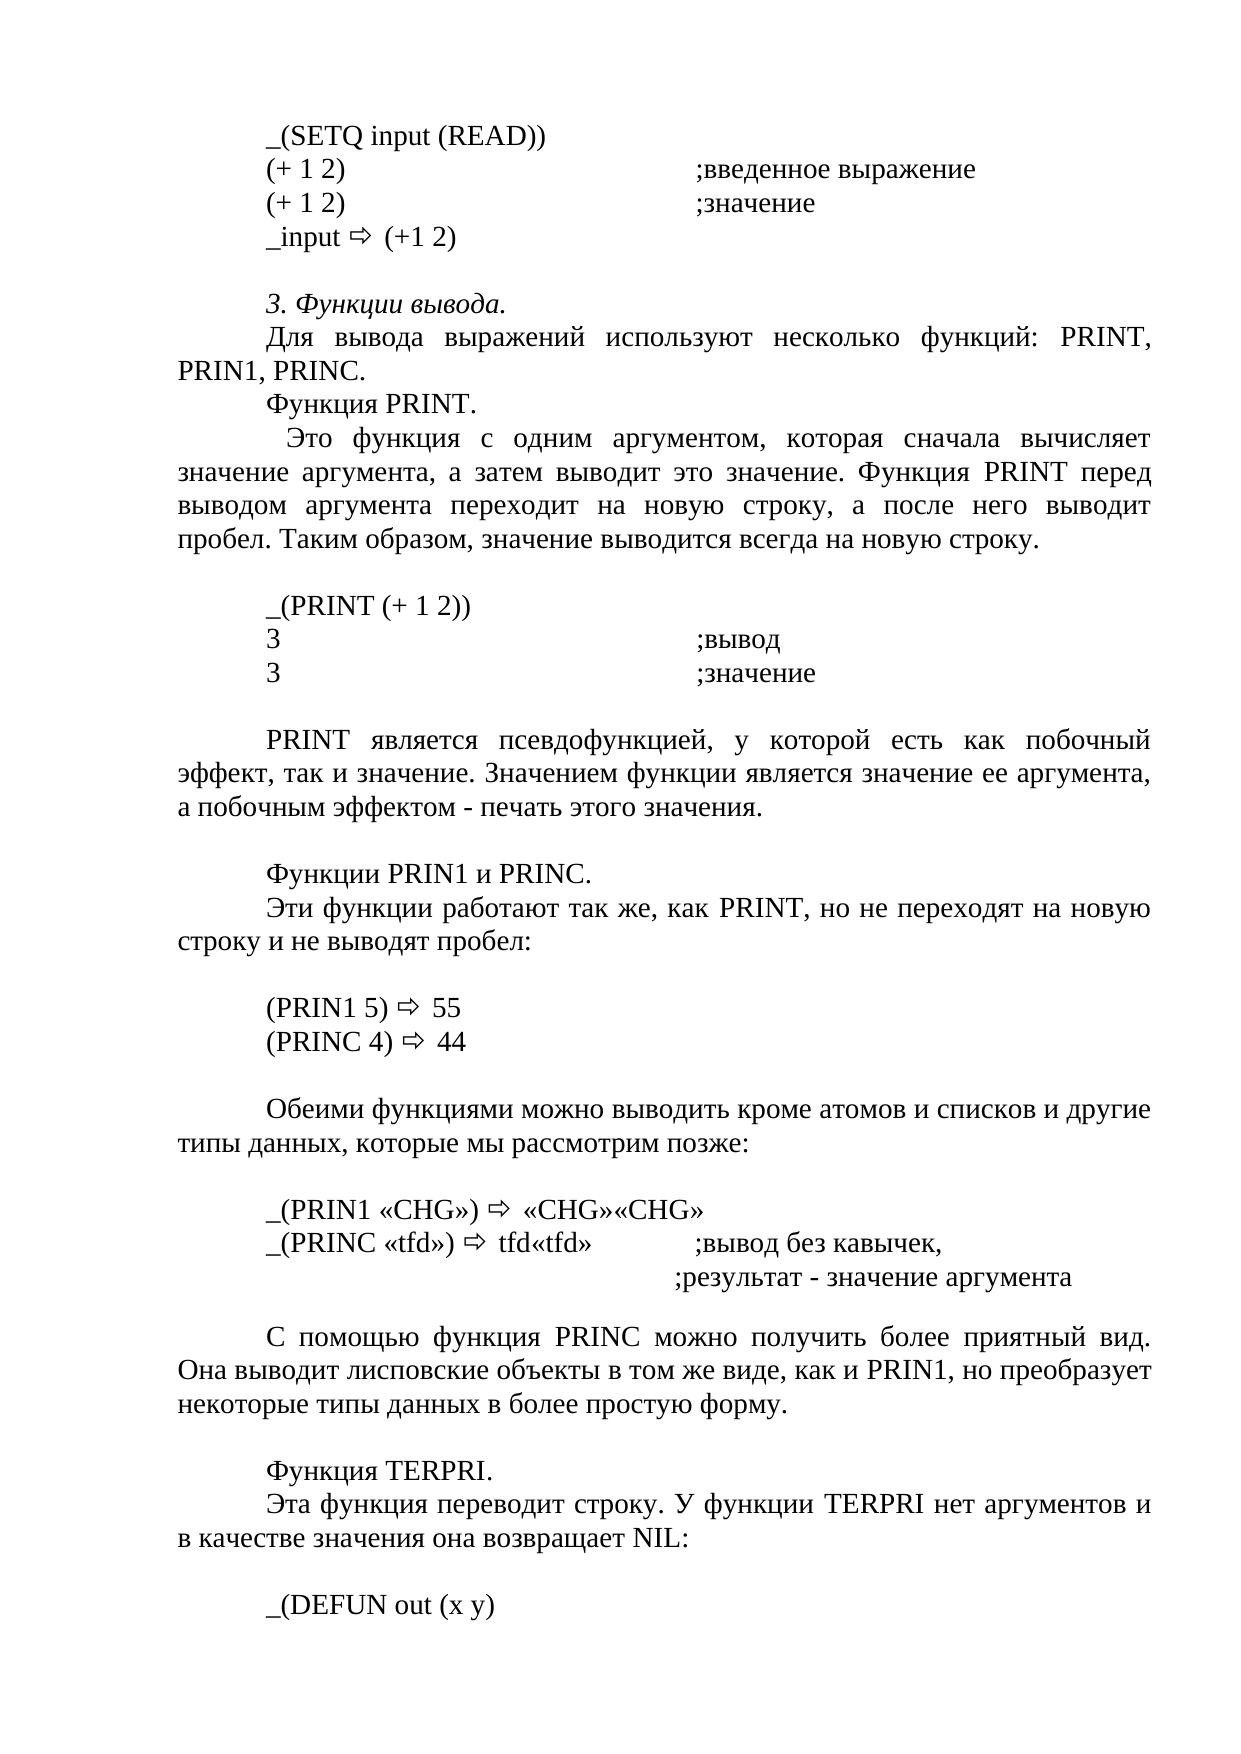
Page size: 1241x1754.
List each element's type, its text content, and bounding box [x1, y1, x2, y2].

text Эти функции работают так же, как PRINT, но не переходят на новую строку и не выводят пробел: [177, 890, 1152, 957]
text _input (+1 2) [177, 219, 1152, 252]
text _(SETQ input (READ)) [177, 118, 1152, 152]
text _(PRIN1 «CHG») «CHG»«CHG» [177, 1192, 1152, 1225]
text Функция PRINT. [177, 387, 1152, 420]
text С помощью функция PRINC можно получить более приятный вид. Она выводит лисповские объекты в том же виде, как и PRIN1, но преобразует некоторые типы данных в более простую форму. [177, 1319, 1152, 1419]
text (PRIN1 5) 55 [177, 990, 1152, 1024]
text PRINT является псевдофункцией, у которой есть как побочный эффект, так и значение. Значением функции является значение ее аргумента, а побочным эффектом - печать этого значения. [177, 722, 1152, 823]
text (PRINC 4) 44 [177, 1024, 1152, 1058]
text (+ 1 2) ;значение [177, 185, 1152, 219]
text Это функция с одним аргументом, которая сначала вычисляет значение аргумента, а затем выводит это значение. Функция PRINT перед выводом аргумента переходит на новую строку, а после него выводит пробел. Таким образом, значение выводится всегда на новую строку. [177, 420, 1152, 554]
text Обеими функциями можно выводить кроме атомов и списков и другие типы данных, которые мы рассмотрим позже: [177, 1091, 1152, 1158]
text _(PRINT (+ 1 2)) [177, 588, 1152, 621]
text Эта функция переводит строку. У функции TERPRI нет аргументов и в качестве значения она возвращает NIL: [177, 1487, 1152, 1554]
text 3. Функции вывода. [177, 286, 1152, 319]
text Функции PRIN1 и PRINC. [177, 856, 1152, 890]
text Для вывода выражений используют несколько функций: PRINT, PRIN1, PRINC. [177, 319, 1152, 387]
text _(DEFUN out (x y) [177, 1587, 1152, 1621]
text Функция TERPRI. [177, 1453, 1152, 1487]
text _(PRINC «tfd») tfd«tfd» ;вывод без кавычек, [177, 1225, 1152, 1259]
text (+ 1 2) ;введенное выражение [177, 152, 1152, 185]
text ;результат - значение аргумента [177, 1259, 1152, 1293]
text 3 ;вывод [177, 621, 1152, 655]
text 3 ;значение [177, 655, 1152, 688]
